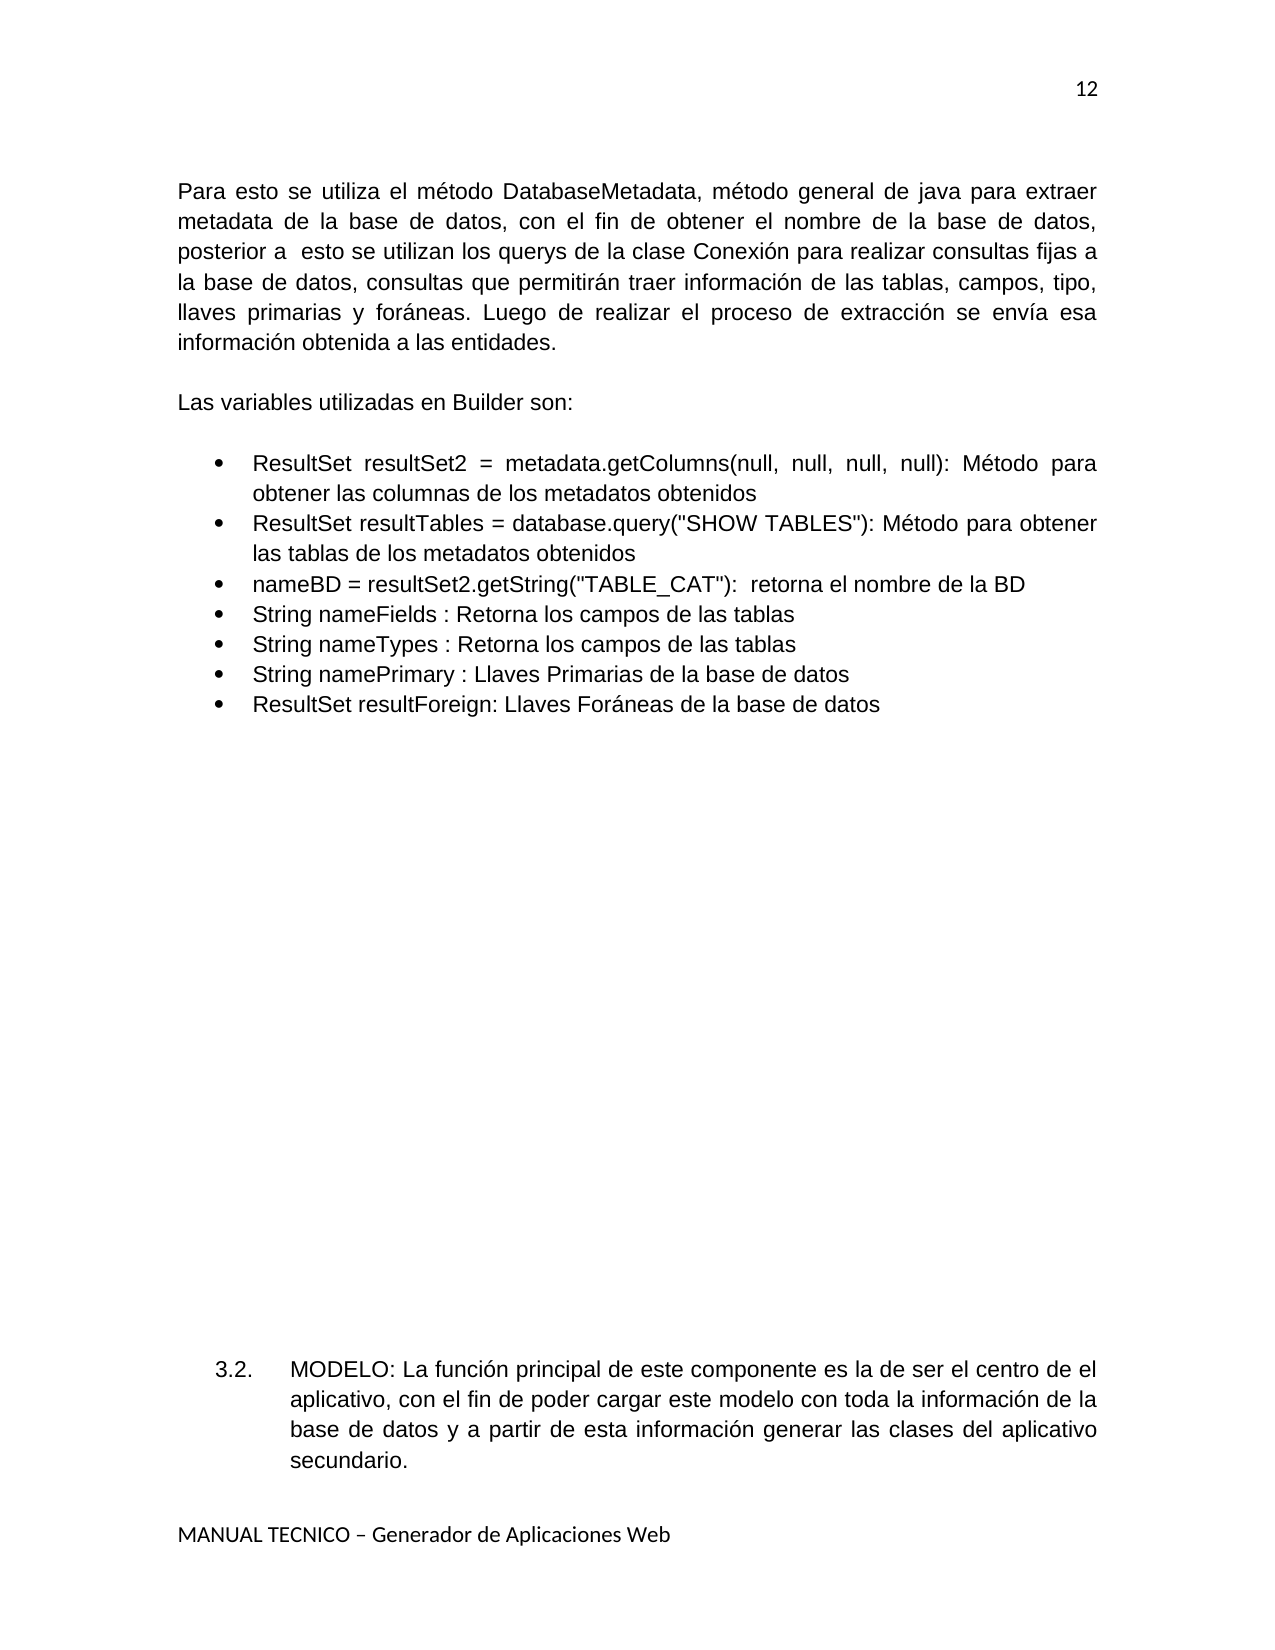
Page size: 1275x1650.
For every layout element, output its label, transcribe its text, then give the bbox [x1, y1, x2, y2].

list String nameTypes : Retorna los campos de las tablas [215, 631, 1098, 657]
list ResultSet resultForeign: Llaves Foráneas de la base de datos [215, 691, 1098, 718]
list nameBD = resultSet2.getString("TABLE_CAT"): retorna el nombre de la BD [215, 571, 1098, 597]
text Para esto se utiliza el método DatabaseMetadata, método general de java para extraer metadata de la base de datos, con el fin de obtener el nombre de la base de datos, posterior a esto se utilizan los querys de la clase Conexión para realizar consultas fijas a la base de datos, consultas que permitirán traer información de las tablas, campos, tipo, llaves primarias y foráneas. Luego de realizar el proceso de extracción se envía esa información obtenida a las entidades. [177, 178, 1098, 355]
list String nameFields : Retorna los campos de las tablas [215, 601, 1098, 627]
text Las variables utilizadas en Builder son: [177, 389, 1098, 416]
list ResultSet resultSet2 = metadata.getColumns(null, null, null, null): Método para obtener las columnas de los metadatos obtenidos [215, 450, 1098, 506]
list String namePrimary : Llaves Primarias de la base de datos [215, 661, 1098, 687]
list ResultSet resultTables = database.query("SHOW TABLES"): Método para obtener las tablas de los metadatos obtenidos [215, 510, 1098, 567]
list MODELO: La función principal de este componente es la de ser el centro de el aplicativo, con el fin de poder cargar este modelo con toda la información de la base de datos y a partir de esta información generar las clases del aplicativo secundario. [215, 1356, 1098, 1473]
